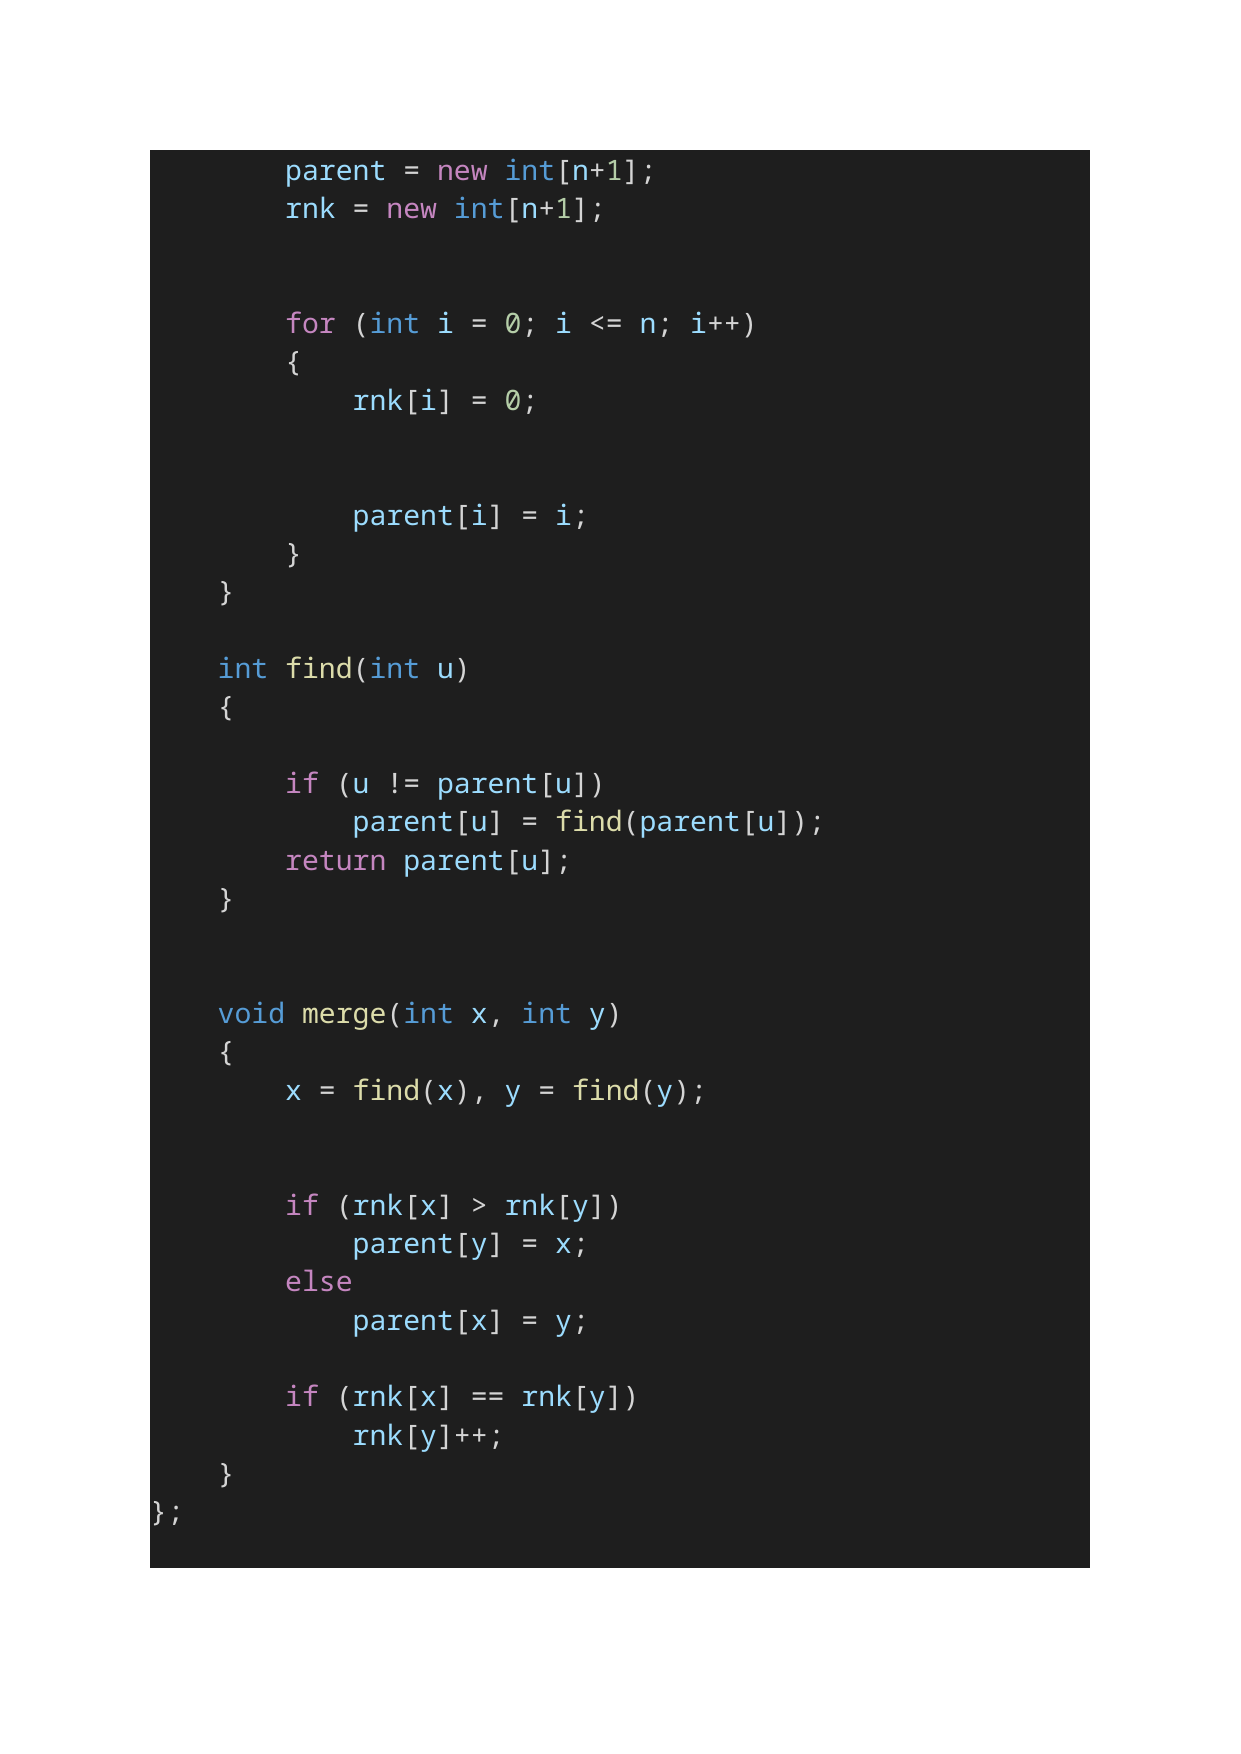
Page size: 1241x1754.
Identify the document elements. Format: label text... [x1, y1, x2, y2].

text } [150, 1453, 1090, 1492]
text rnk[y]++; [150, 1415, 1090, 1453]
text void merge(int x, int y) [150, 993, 1090, 1032]
text { [150, 687, 1090, 725]
text for (int i = 0; i <= n; i++) [150, 303, 1090, 342]
text else [150, 1262, 1090, 1300]
text parent[x] = y; [150, 1300, 1090, 1338]
text if (rnk[x] > rnk[y]) [150, 1185, 1090, 1223]
text } [150, 533, 1090, 572]
text parent[i] = i; [150, 495, 1090, 533]
text if (rnk[x] == rnk[y]) [150, 1377, 1090, 1415]
text parent[y] = x; [150, 1223, 1090, 1262]
text x = find(x), y = find(y); [150, 1070, 1090, 1108]
text parent[u] = find(parent[u]); [150, 802, 1090, 840]
text { [150, 1032, 1090, 1070]
text if (u != parent[u]) [150, 763, 1090, 802]
text int find(int u) [150, 648, 1090, 687]
text { [150, 342, 1090, 380]
text } [150, 878, 1090, 917]
text }; [150, 1492, 1090, 1530]
text rnk = new int[n+1]; [150, 188, 1090, 227]
text return parent[u]; [150, 840, 1090, 878]
text } [150, 572, 1090, 610]
text parent = new int[n+1]; [150, 150, 1090, 188]
text rnk[i] = 0; [150, 380, 1090, 418]
